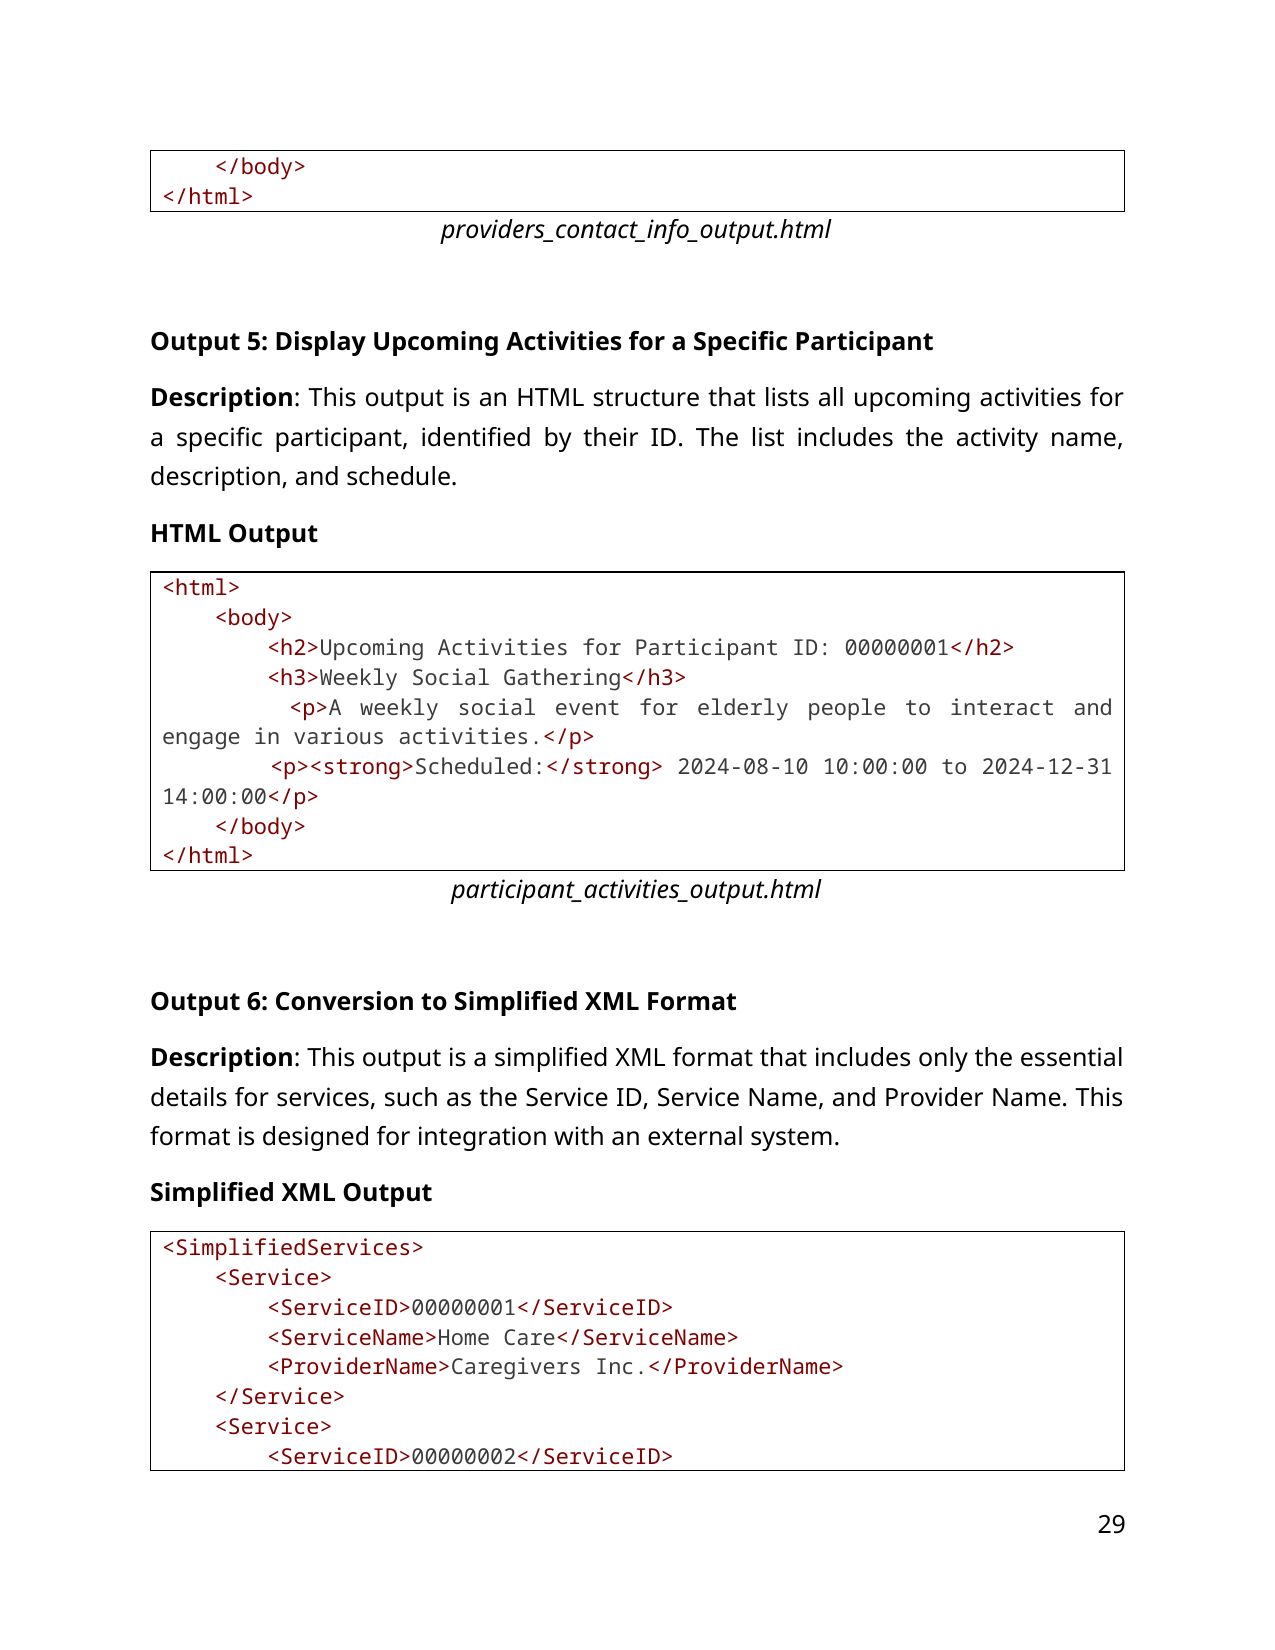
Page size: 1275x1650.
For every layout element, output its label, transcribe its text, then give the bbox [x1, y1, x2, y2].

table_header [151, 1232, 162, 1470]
text Description: This output is a simplified XML format that includes only the essential details for services, such as the Service ID, Service Name, and Provider Name. This format is designed for integration with an external system. [150, 1040, 1125, 1153]
text participant_activities_output.html [150, 871, 1125, 905]
text HTML Output [150, 515, 1125, 549]
text providers_contact_info_output.html [150, 212, 1125, 246]
text Output 6: Conversion to Simplified XML Format [150, 984, 1125, 1018]
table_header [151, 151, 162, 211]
text Description: This output is an HTML structure that lists all upcoming activities for a specific participant, identified by their ID. The list includes the activity name, description, and schedule. [150, 380, 1125, 493]
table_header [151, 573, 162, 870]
text Simplified XML Output [150, 1175, 1125, 1209]
text Output 5: Display Upcoming Activities for a Specific Participant [150, 324, 1125, 358]
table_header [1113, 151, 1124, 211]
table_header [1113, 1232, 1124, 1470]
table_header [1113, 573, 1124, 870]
